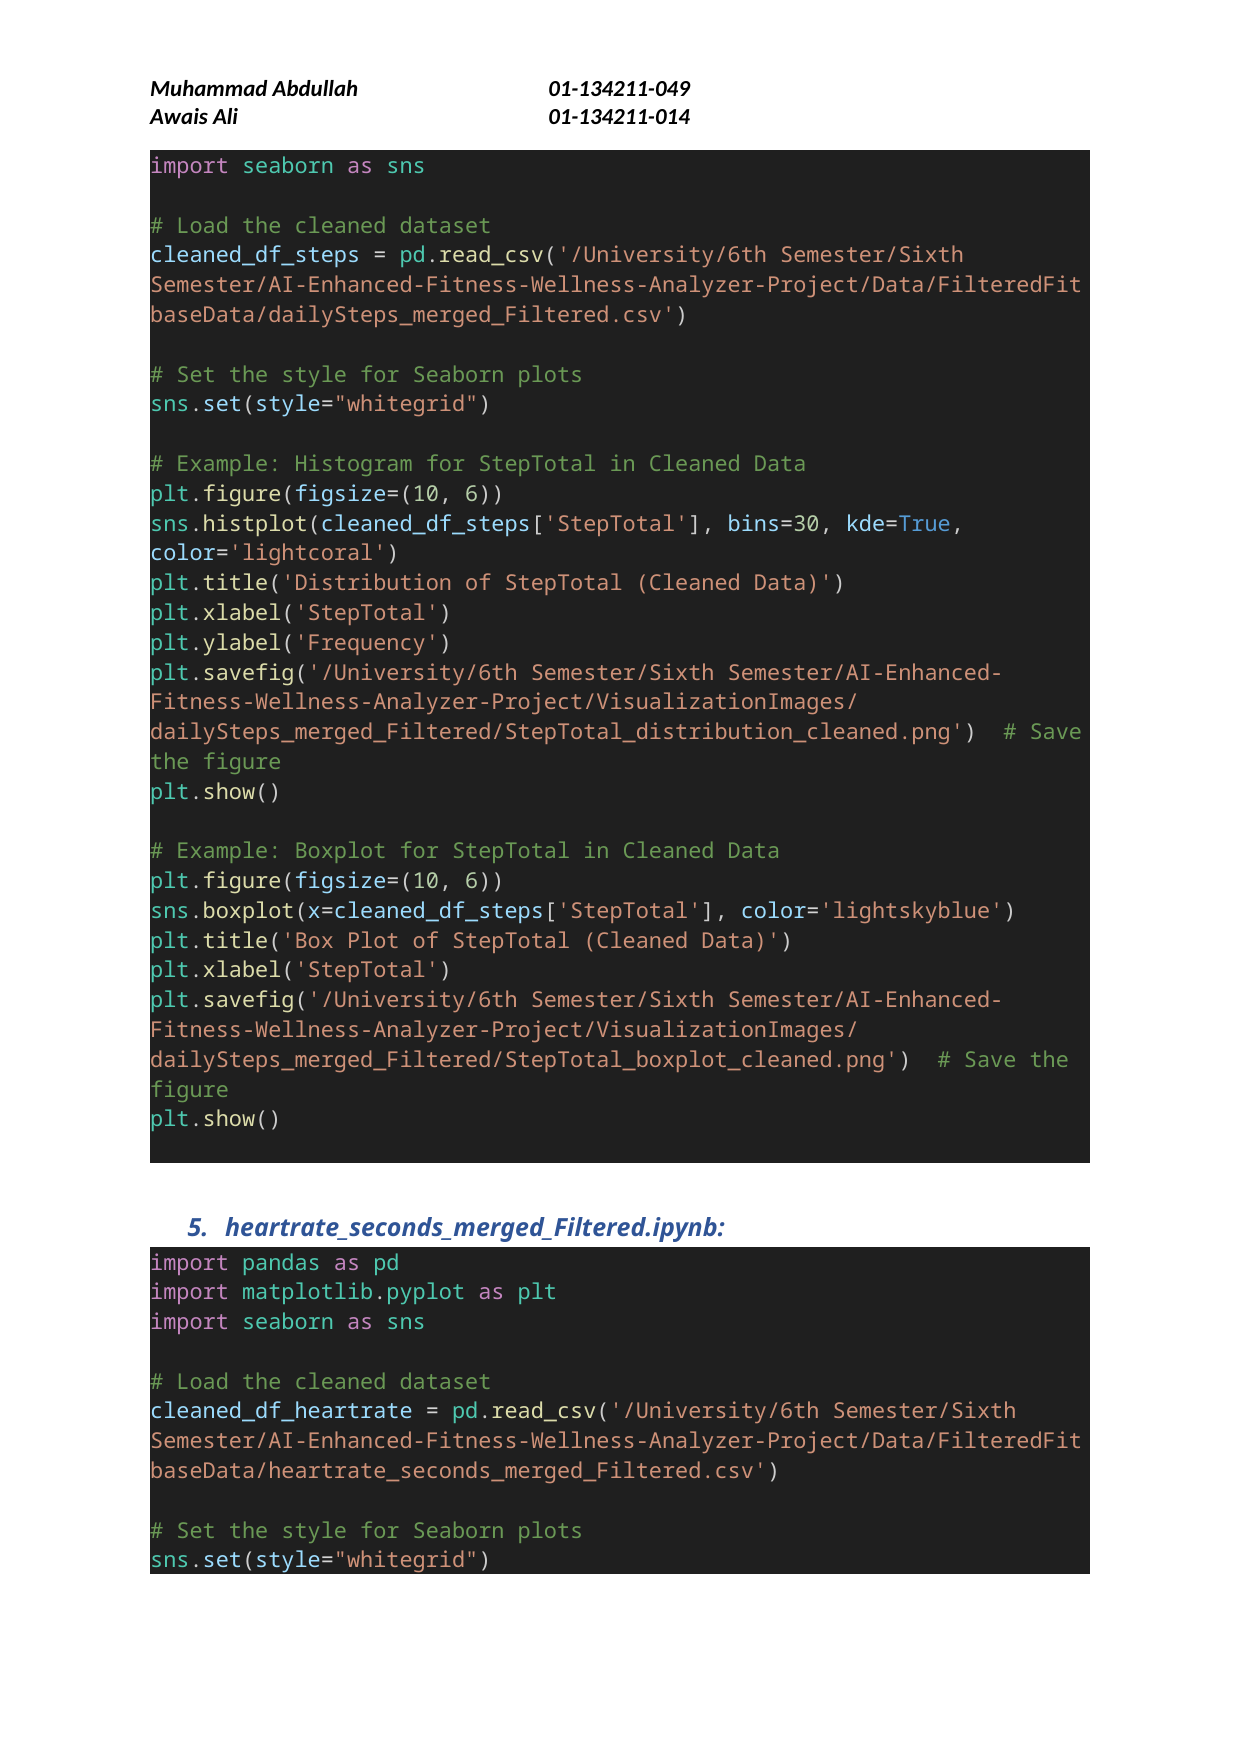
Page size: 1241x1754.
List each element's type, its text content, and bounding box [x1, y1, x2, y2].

text plt.show() [150, 776, 1090, 805]
text plt.savefig('/University/6th Semester/Sixth Semester/AI-Enhanced-Fitness-Wellness-Analyzer-Project/VisualizationImages/dailySteps_merged_Filtered/StepTotal_boxplot_cleaned.png') # Save the figure [150, 984, 1090, 1103]
text # Load the cleaned dataset [150, 1366, 1090, 1396]
text cleaned_df_steps = pd.read_csv('/University/6th Semester/Sixth Semester/AI-Enhanced-Fitness-Wellness-Analyzer-Project/Data/FilteredFitbaseData/dailySteps_merged_Filtered.csv') [150, 239, 1090, 329]
subtitle heartrate_seconds_merged_Filtered.ipynb: [187, 1210, 1090, 1244]
text plt.title('Distribution of StepTotal (Cleaned Data)') [150, 567, 1090, 597]
text plt.title('Box Plot of StepTotal (Cleaned Data)') [150, 924, 1090, 954]
text plt.xlabel('StepTotal') [150, 597, 1090, 627]
text import seaborn as sns [150, 150, 1090, 180]
text # Example: Histogram for StepTotal in Cleaned Data [150, 448, 1090, 478]
text plt.savefig('/University/6th Semester/Sixth Semester/AI-Enhanced-Fitness-Wellness-Analyzer-Project/VisualizationImages/dailySteps_merged_Filtered/StepTotal_distribution_cleaned.png') # Save the figure [150, 656, 1090, 776]
text sns.set(style="whitegrid") [150, 388, 1090, 418]
text import matplotlib.pyplot as plt [150, 1276, 1090, 1306]
text # Example: Boxplot for StepTotal in Cleaned Data [150, 835, 1090, 865]
text sns.boxplot(x=cleaned_df_steps['StepTotal'], color='lightskyblue') [150, 895, 1090, 924]
text sns.set(style="whitegrid") [150, 1544, 1090, 1574]
text plt.ylabel('Frequency') [150, 627, 1090, 656]
text plt.xlabel('StepTotal') [150, 954, 1090, 984]
text plt.figure(figsize=(10, 6)) [150, 865, 1090, 895]
text import seaborn as sns [150, 1306, 1090, 1336]
text sns.histplot(cleaned_df_steps['StepTotal'], bins=30, kde=True, color='lightcoral') [150, 507, 1090, 567]
text # Load the cleaned dataset [150, 209, 1090, 239]
text plt.figure(figsize=(10, 6)) [150, 478, 1090, 507]
text plt.show() [150, 1103, 1090, 1133]
text # Set the style for Seaborn plots [150, 1515, 1090, 1544]
text # Set the style for Seaborn plots [150, 358, 1090, 388]
text cleaned_df_heartrate = pd.read_csv('/University/6th Semester/Sixth Semester/AI-Enhanced-Fitness-Wellness-Analyzer-Project/Data/FilteredFitbaseData/heartrate_seconds_merged_Filtered.csv') [150, 1396, 1090, 1485]
text import pandas as pd [150, 1247, 1090, 1276]
